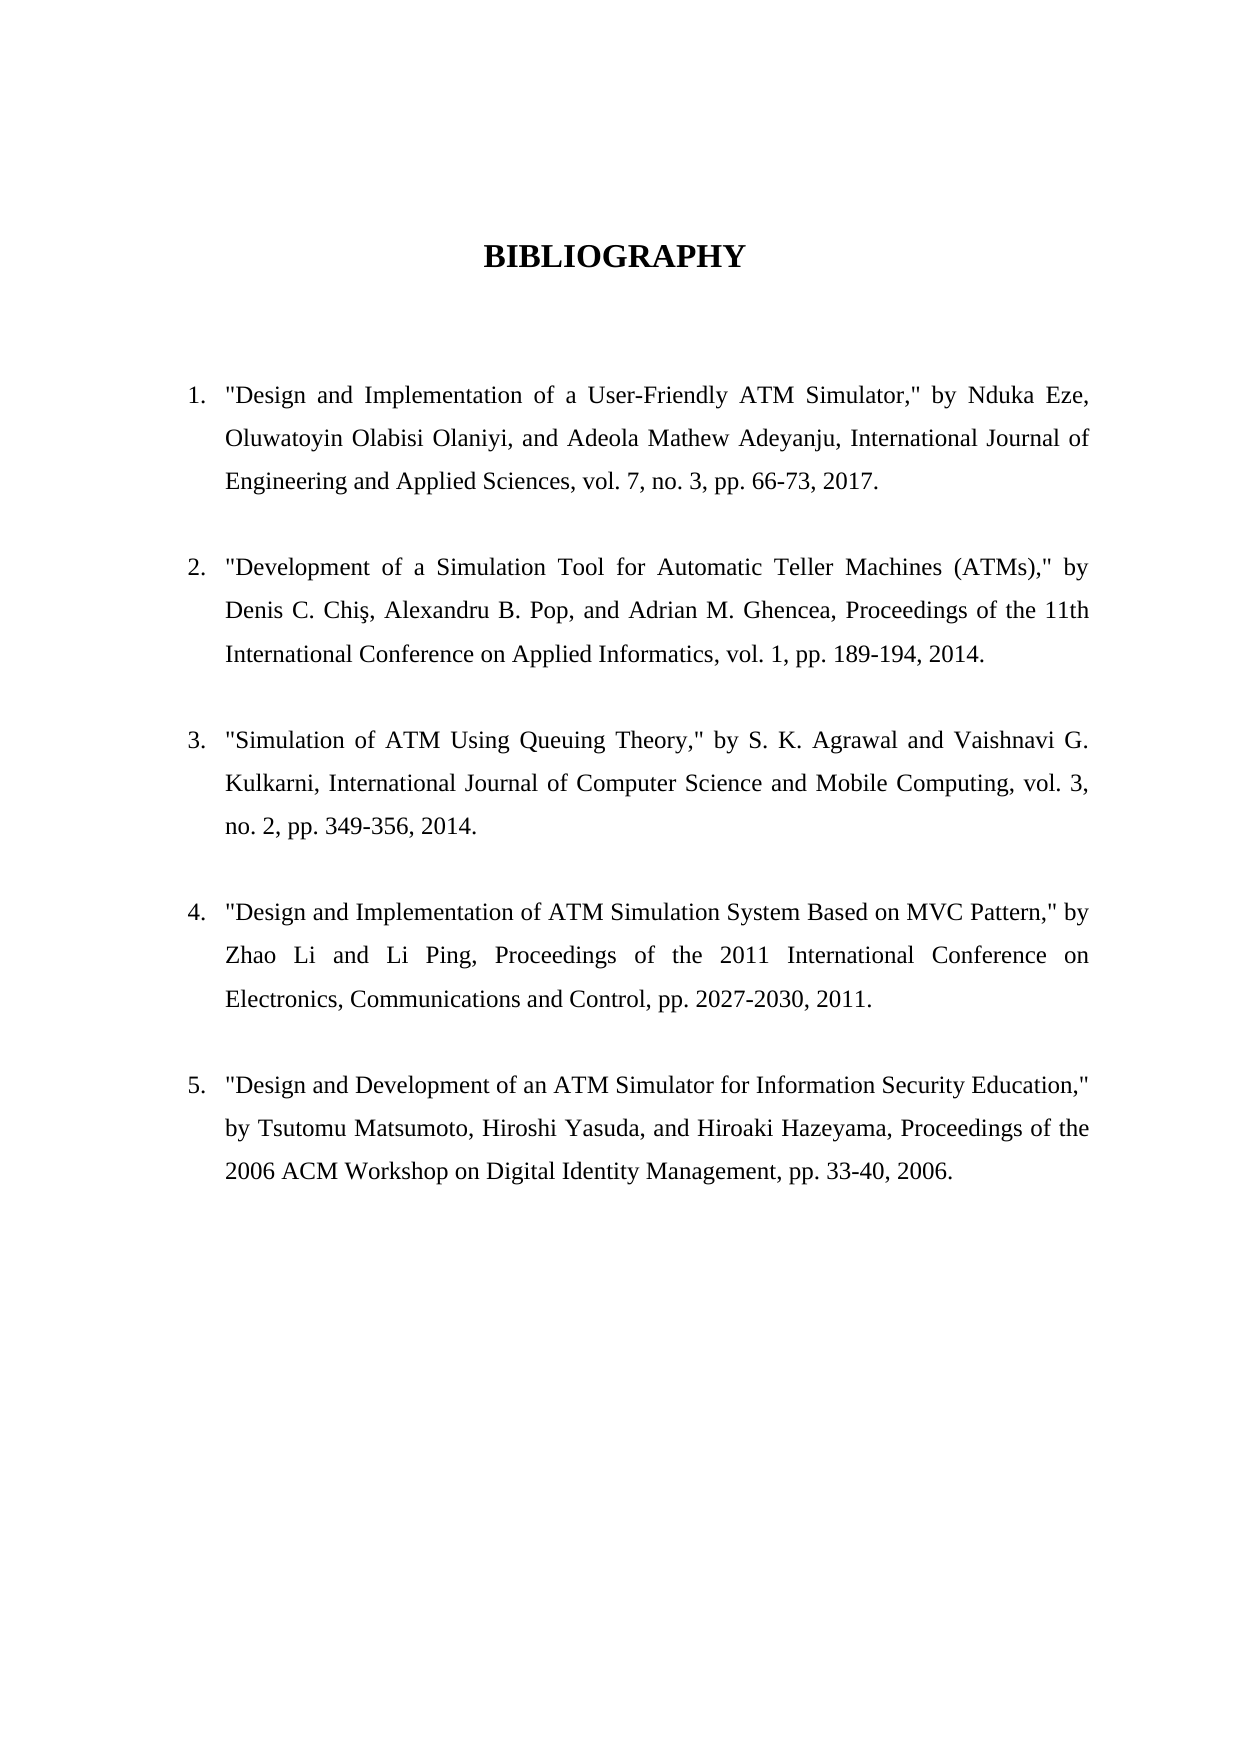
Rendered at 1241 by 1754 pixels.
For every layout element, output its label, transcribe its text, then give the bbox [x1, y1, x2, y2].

list "Development of a Simulation Tool for Automatic Teller Machines (ATMs)," by Denis C. Chiş, Alexandru B. Pop, and Adrian M. Ghencea, Proceedings of the 11th International Conference on Applied Informatics, vol. 1, pp. 189-194, 2014. [187, 552, 1090, 667]
list "Design and Implementation of ATM Simulation System Based on MVC Pattern," by Zhao Li and Li Ping, Proceedings of the 2011 International Conference on Electronics, Communications and Control, pp. 2027-2030, 2011. [187, 897, 1090, 1012]
list "Design and Implementation of a User-Friendly ATM Simulator," by Nduka Eze, Oluwatoyin Olabisi Olaniyi, and Adeola Mathew Adeyanju, International Journal of Engineering and Applied Sciences, vol. 7, no. 3, pp. 66-73, 2017. [187, 380, 1090, 495]
list "Design and Development of an ATM Simulator for Information Security Education," by Tsutomu Matsumoto, Hiroshi Yasuda, and Hiroaki Hazeyama, Proceedings of the 2006 ACM Workshop on Digital Identity Management, pp. 33-40, 2006. [187, 1070, 1090, 1185]
list "Simulation of ATM Using Queuing Theory," by S. K. Agrawal and Vaishnavi G. Kulkarni, International Journal of Computer Science and Mobile Computing, vol. 3, no. 2, pp. 349-356, 2014. [187, 725, 1090, 840]
text BIBLIOGRAPHY [150, 236, 1090, 274]
